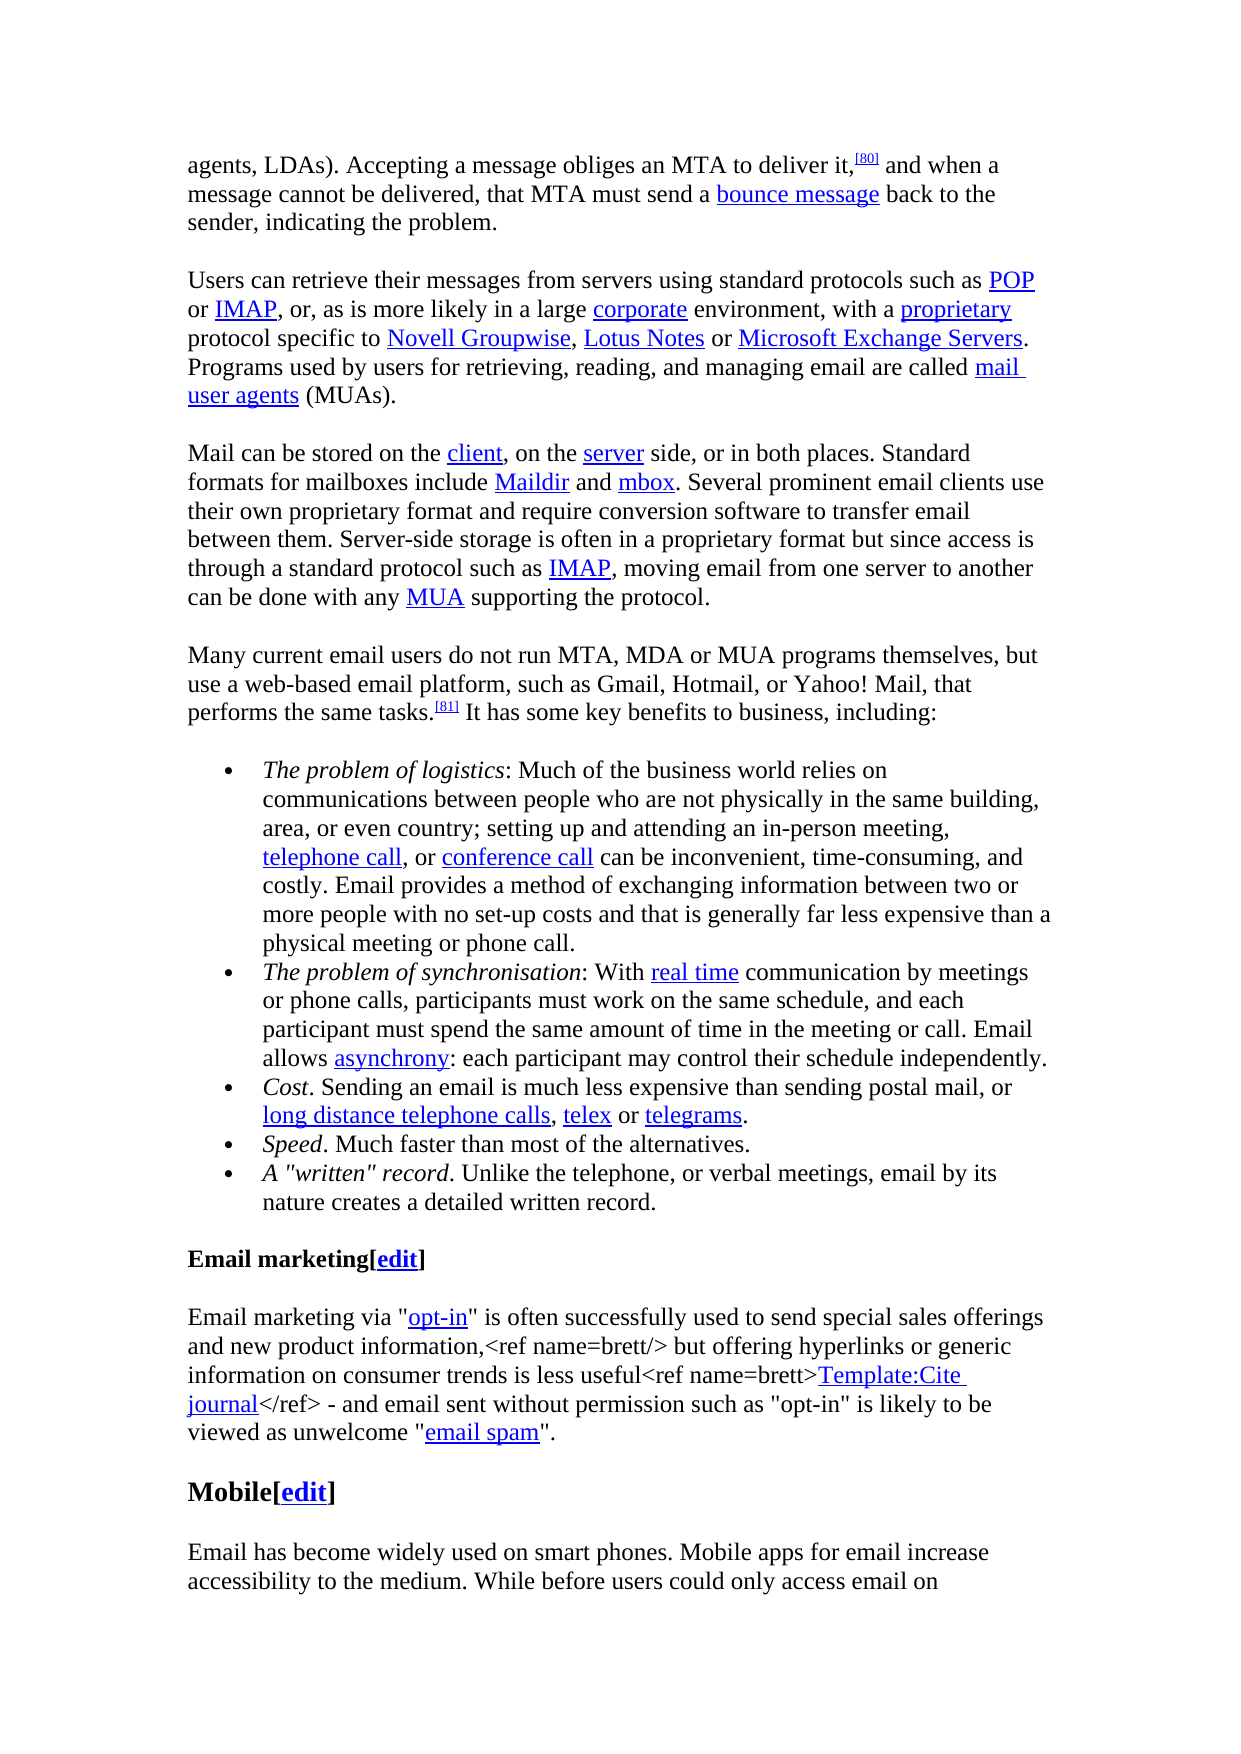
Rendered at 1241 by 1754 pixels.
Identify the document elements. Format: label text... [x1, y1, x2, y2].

list The problem of synchronisation: With real time communication by meetings or phone calls, participants must work on the same schedule, and each participant must spend the same amount of time in the meeting or call. Email allows asynchrony: each participant may control their schedule independently. [225, 957, 1053, 1072]
list Cost. Sending an email is much less expensive than sending postal mail, or long distance telephone calls, telex or telegrams. [225, 1072, 1053, 1129]
subtitle Email marketing[edit] [187, 1244, 1053, 1273]
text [187, 1537, 1053, 1594]
text Users can retrieve their messages from servers using standard protocols such as POP or IMAP, or, as is more likely in a large corporate environment, with a proprietary protocol specific to Novell Groupwise, Lotus Notes or Microsoft Exchange Servers. Programs used by users for retrieving, reading, and managing email are called mail user agents (MUAs). [187, 265, 1053, 409]
list The problem of logistics: Much of the business world relies on communications between people who are not physically in the same building, area, or even country; setting up and attending an in-person meeting, telephone call, or conference call can be inconvenient, time-consuming, and costly. Email provides a method of exchanging information between two or more people with no set-up costs and that is generally far less expensive than a physical meeting or phone call. [225, 755, 1053, 957]
list A "written" record. Unlike the telephone, or verbal meetings, email by its nature creates a detailed written record. [225, 1158, 1053, 1215]
subtitle Mobile[edit] [187, 1475, 1053, 1508]
text Many current email users do not run MTA, MDA or MUA programs themselves, but use a web-based email platform, such as Gmail, Hotmail, or Yahoo! Mail, that performs the same tasks.[81] It has some key benefits to business, including: [187, 640, 1053, 726]
list Speed. Much faster than most of the alternatives. [225, 1129, 1053, 1158]
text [187, 150, 1053, 236]
text Mail can be stored on the client, on the server side, or in both places. Standard formats for mailboxes include Maildir and mbox. Several prominent email clients use their own proprietary format and require conversion software to transfer email between them. Server-side storage is often in a proprietary format but since access is through a standard protocol such as IMAP, moving email from one server to another can be done with any MUA supporting the protocol. [187, 438, 1053, 611]
text Email marketing via "opt-in" is often successfully used to send special sales offerings and new product information,<ref name=brett/> but offering hyperlinks or generic information on consumer trends is less useful<ref name=brett>Template:Cite journal</ref> - and email sent without permission such as "opt-in" is likely to be viewed as unwelcome "email spam". [187, 1302, 1053, 1446]
